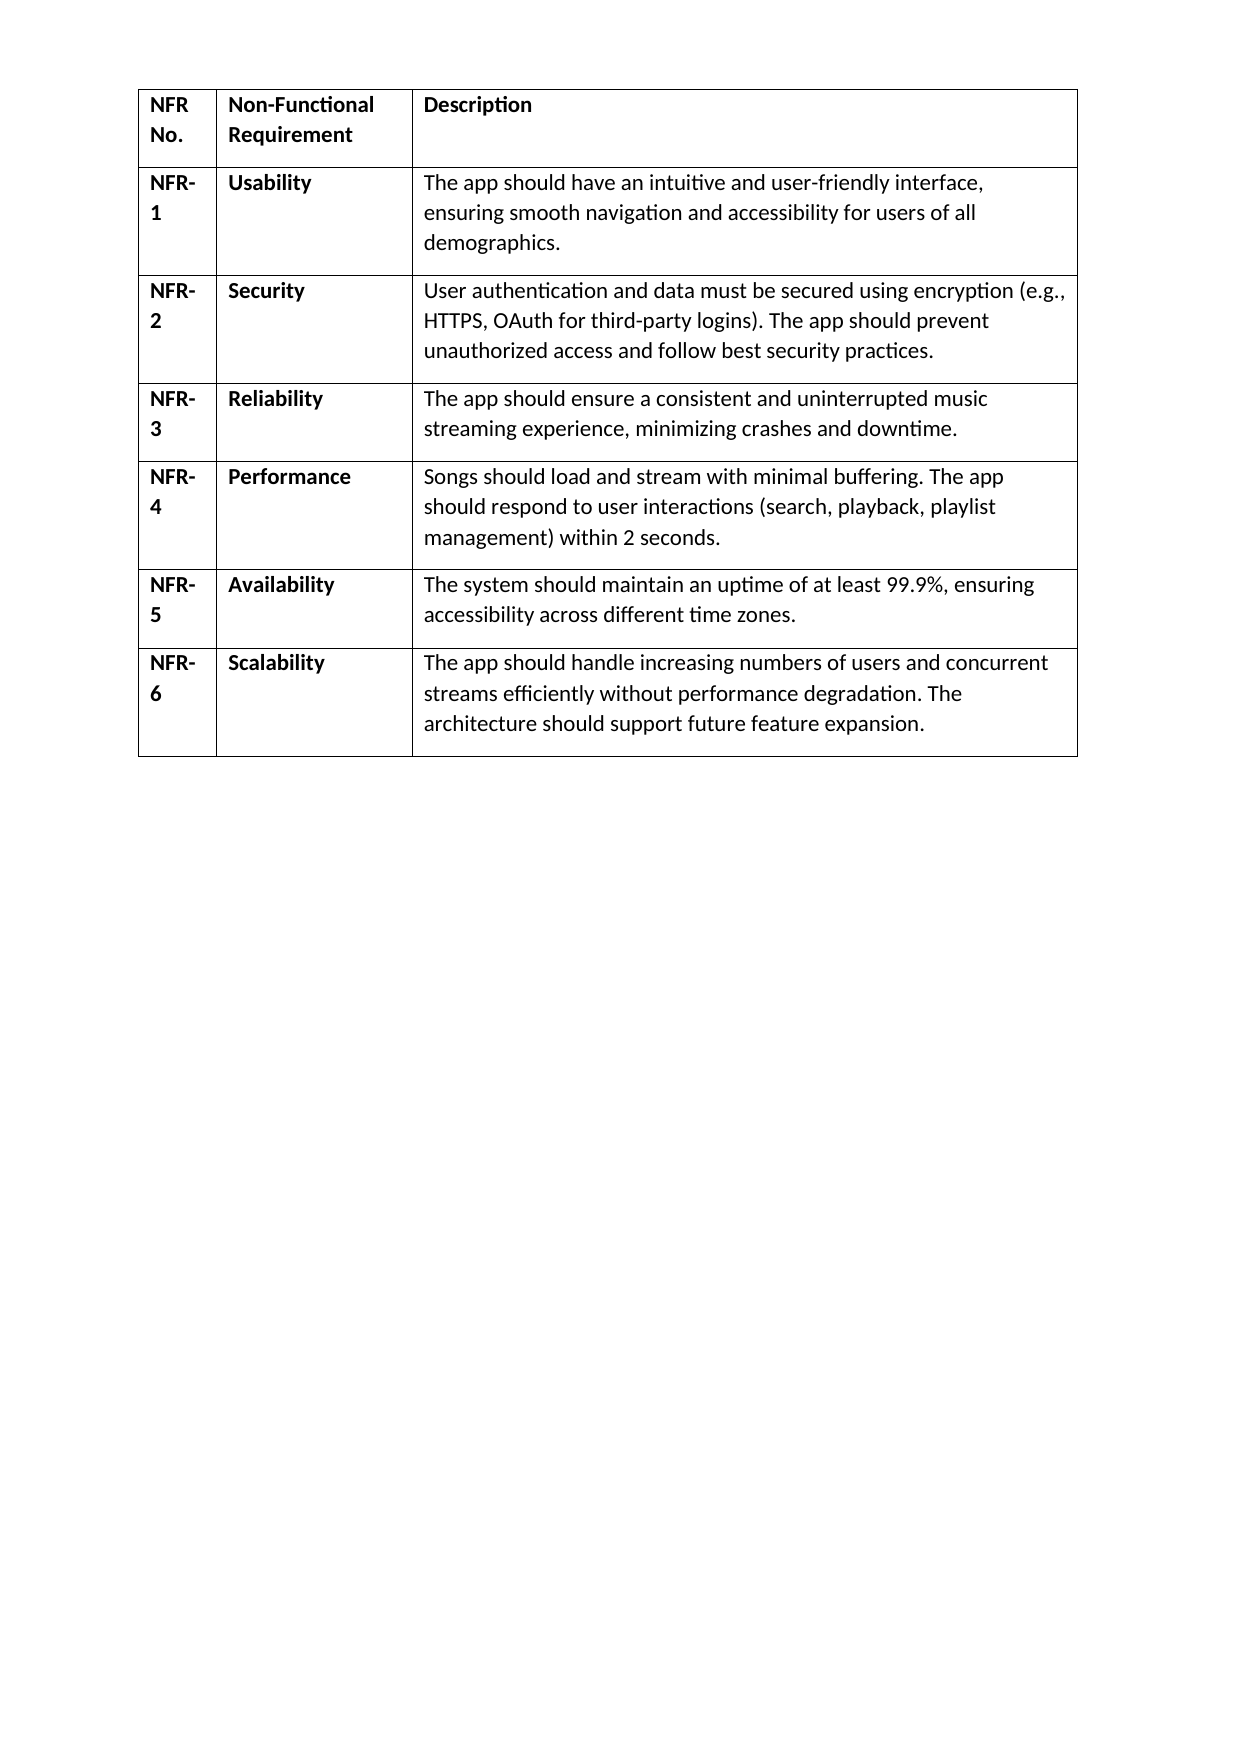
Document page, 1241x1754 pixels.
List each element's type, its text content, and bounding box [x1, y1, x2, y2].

table_cell Scalability [217, 649, 412, 756]
table_cell Reliability [217, 384, 412, 461]
table_cell NFR-6 [139, 649, 216, 756]
table_cell Performance [217, 462, 412, 569]
table_cell Usability [217, 168, 412, 275]
table_cell Songs should load and stream with minimal buffering. The app should respond to user interactions (search, playback, playlist management) within 2 seconds. [413, 462, 1077, 569]
table_cell NFR-5 [139, 570, 216, 647]
table_cell The system should maintain an uptime of at least 99.9%, ensuring accessibility across different time zones. [413, 570, 1077, 647]
table_cell NFR-4 [139, 462, 216, 569]
table_header Description [413, 90, 1077, 167]
table_cell Security [217, 276, 412, 383]
table_cell User authentication and data must be secured using encryption (e.g., HTTPS, OAuth for third-party logins). The app should prevent unauthorized access and follow best security practices. [413, 276, 1077, 383]
table_cell NFR-3 [139, 384, 216, 461]
table_cell The app should have an intuitive and user-friendly interface, ensuring smooth navigation and accessibility for users of all demographics. [413, 168, 1077, 275]
table_cell The app should handle increasing numbers of users and concurrent streams efficiently without performance degradation. The architecture should support future feature expansion. [413, 649, 1077, 756]
table_cell The app should ensure a consistent and uninterrupted music streaming experience, minimizing crashes and downtime. [413, 384, 1077, 461]
table_header NFR No. [139, 90, 216, 167]
table_header Non-Functional Requirement [217, 90, 412, 167]
table_cell Availability [217, 570, 412, 647]
table_cell NFR-1 [139, 168, 216, 275]
table_cell NFR-2 [139, 276, 216, 383]
